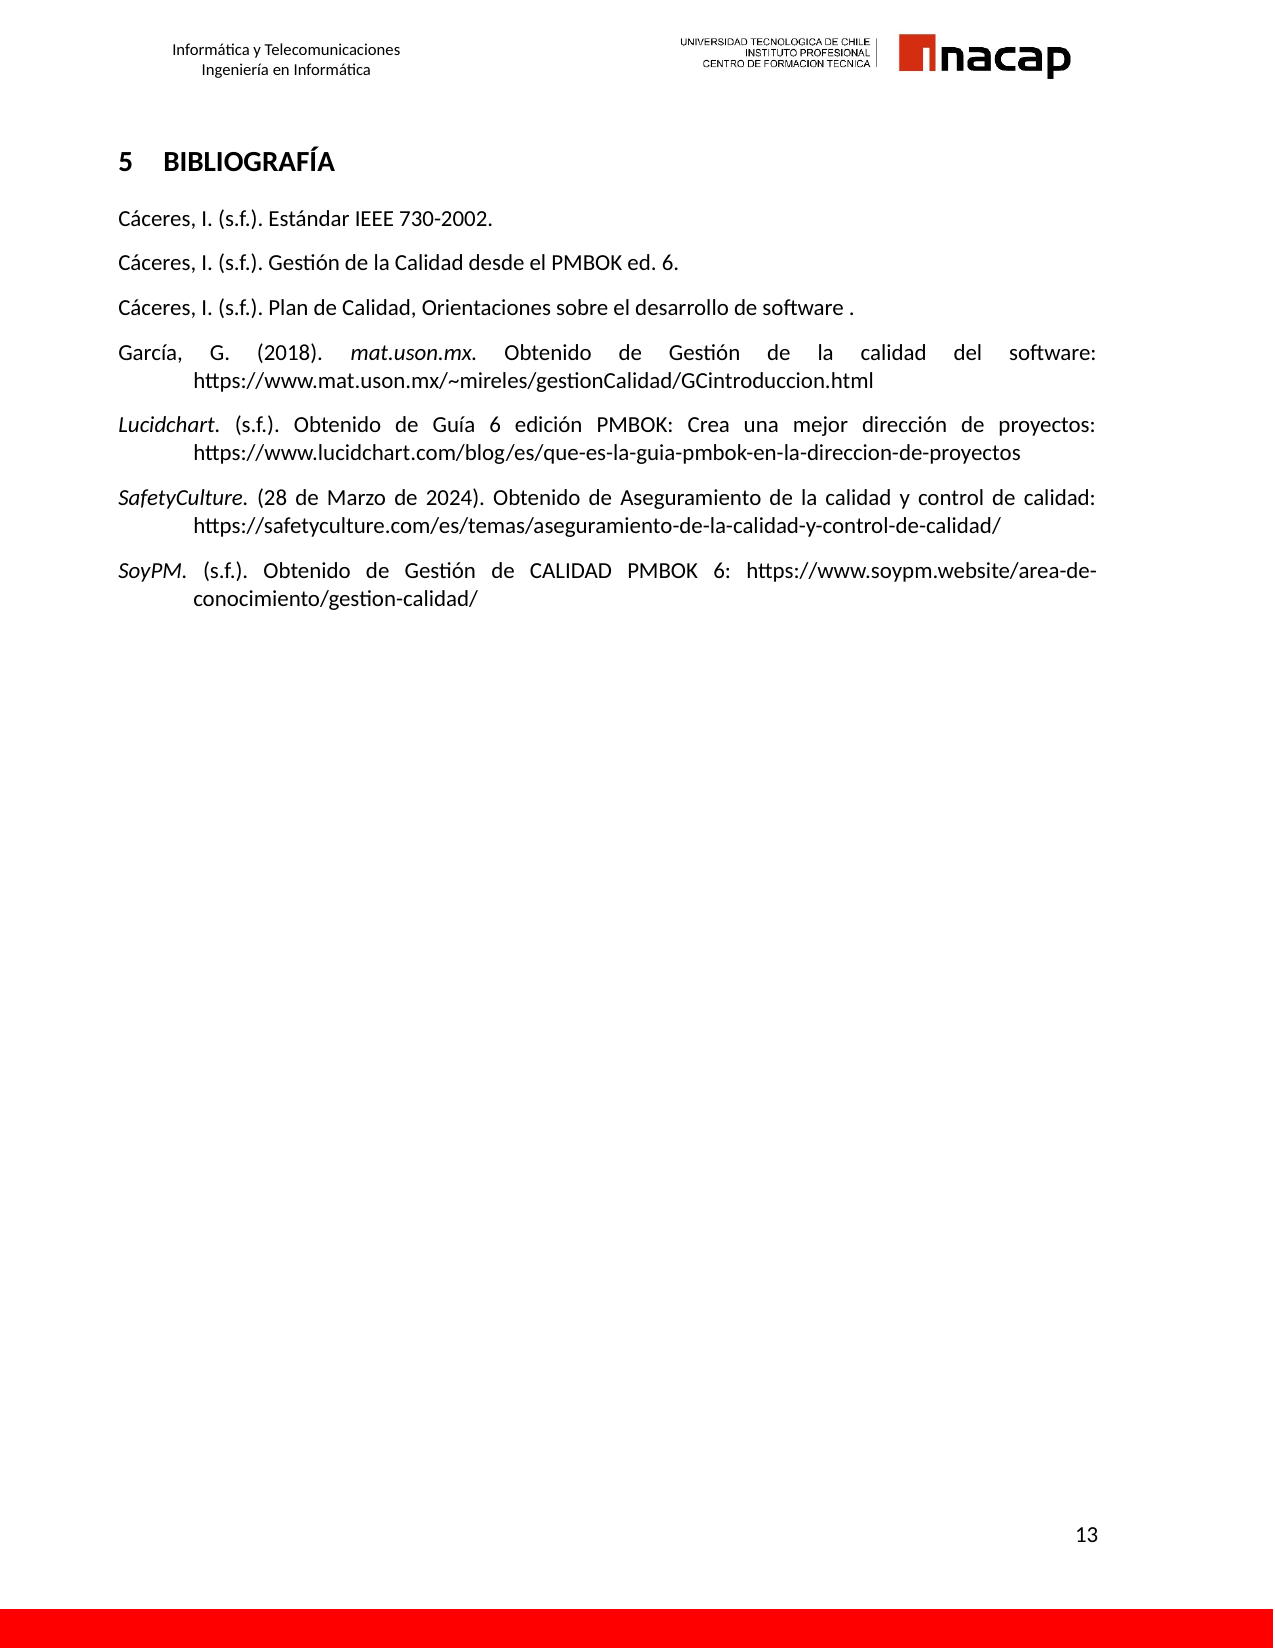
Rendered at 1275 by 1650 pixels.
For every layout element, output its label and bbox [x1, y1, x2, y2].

picture [653, 19, 1098, 94]
